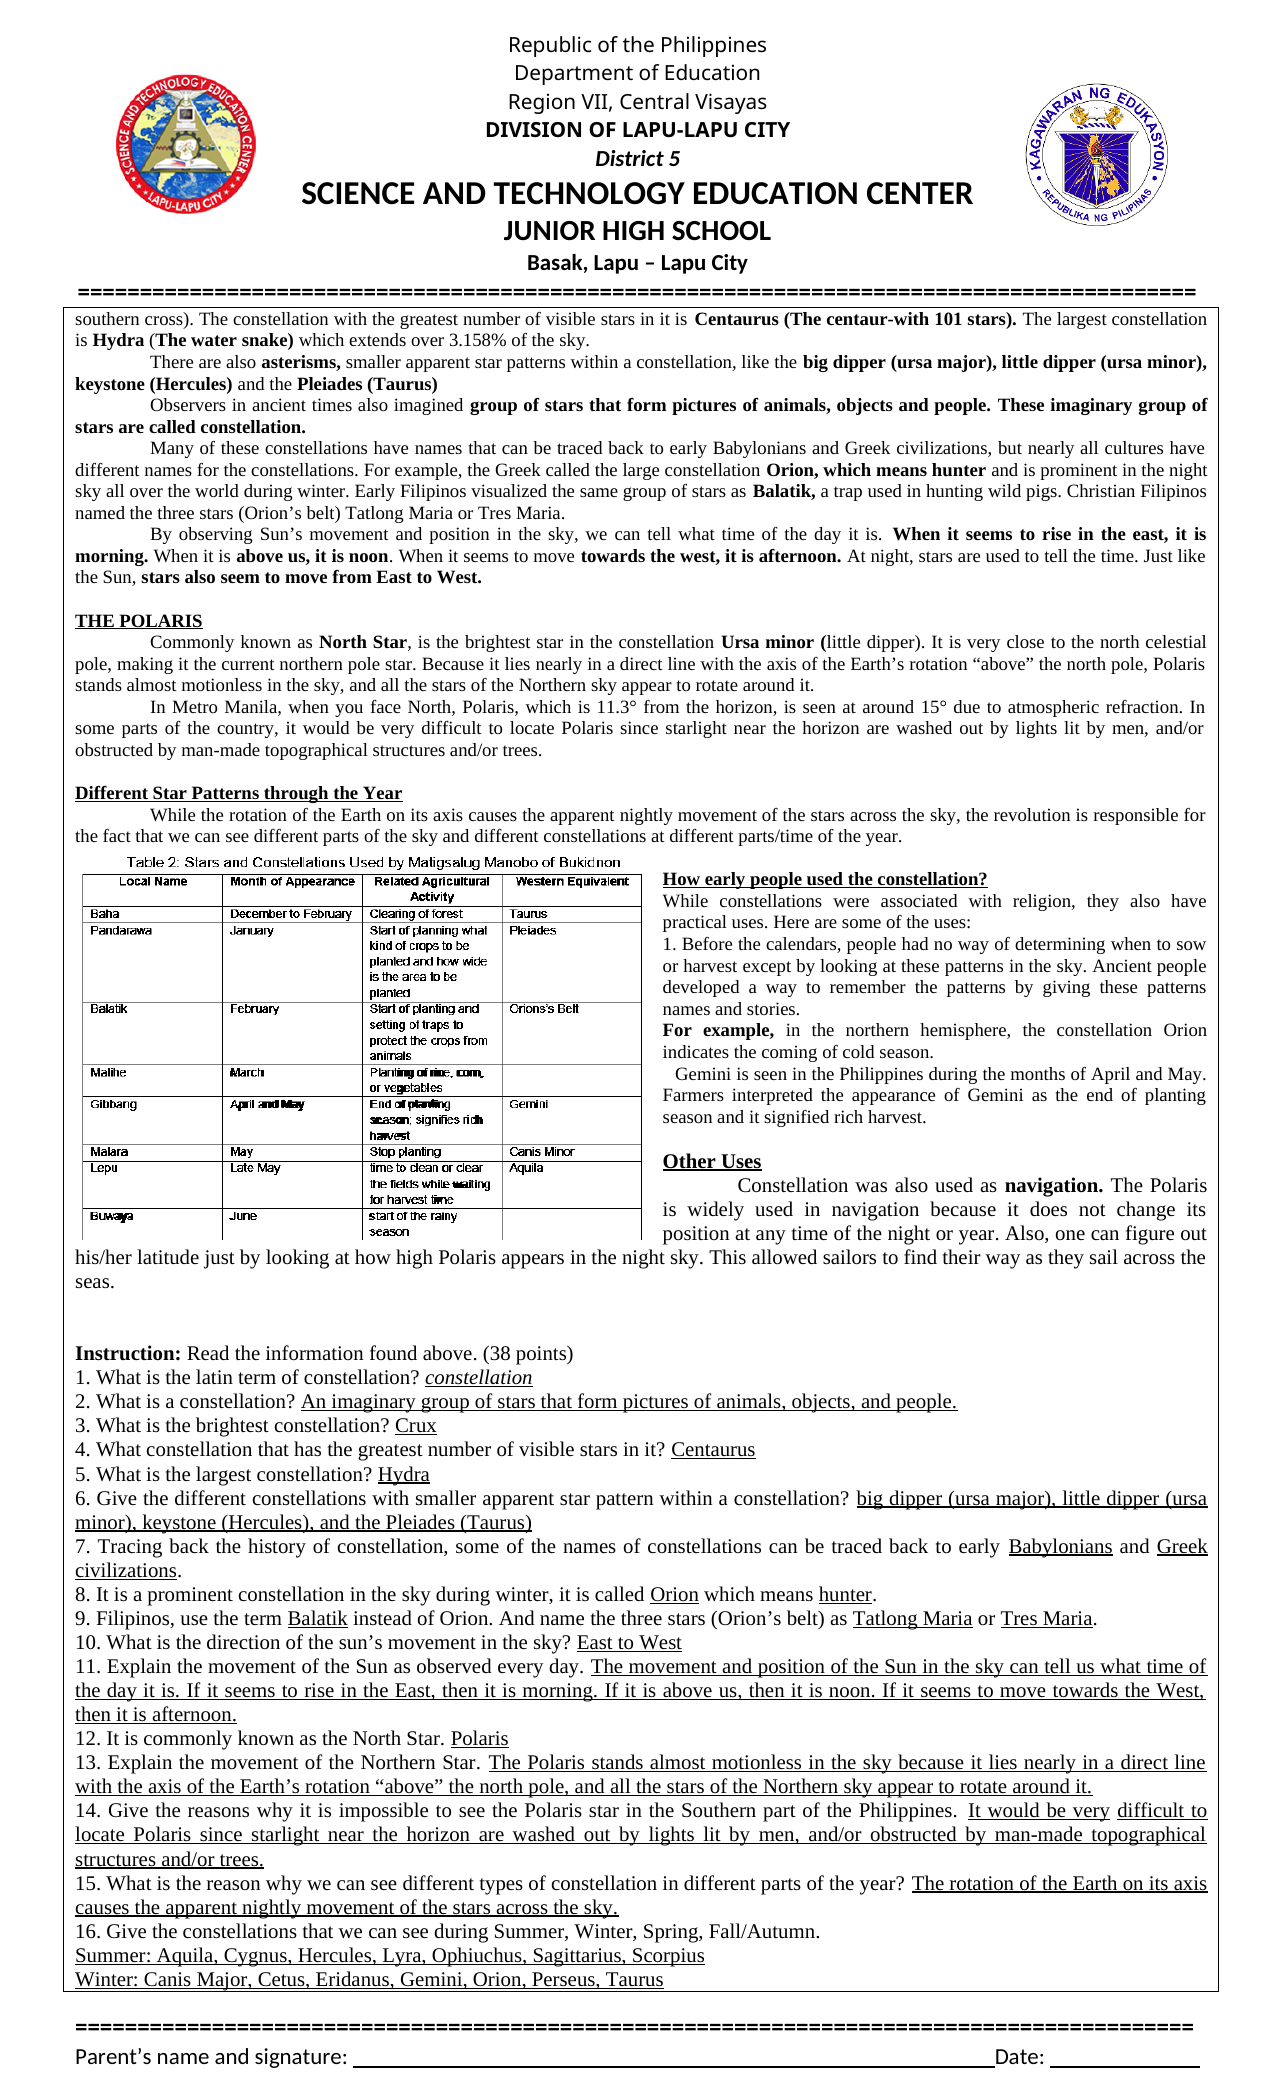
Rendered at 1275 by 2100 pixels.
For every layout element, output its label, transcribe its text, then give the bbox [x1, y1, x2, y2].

picture [1021, 79, 1172, 230]
picture [109, 67, 260, 220]
